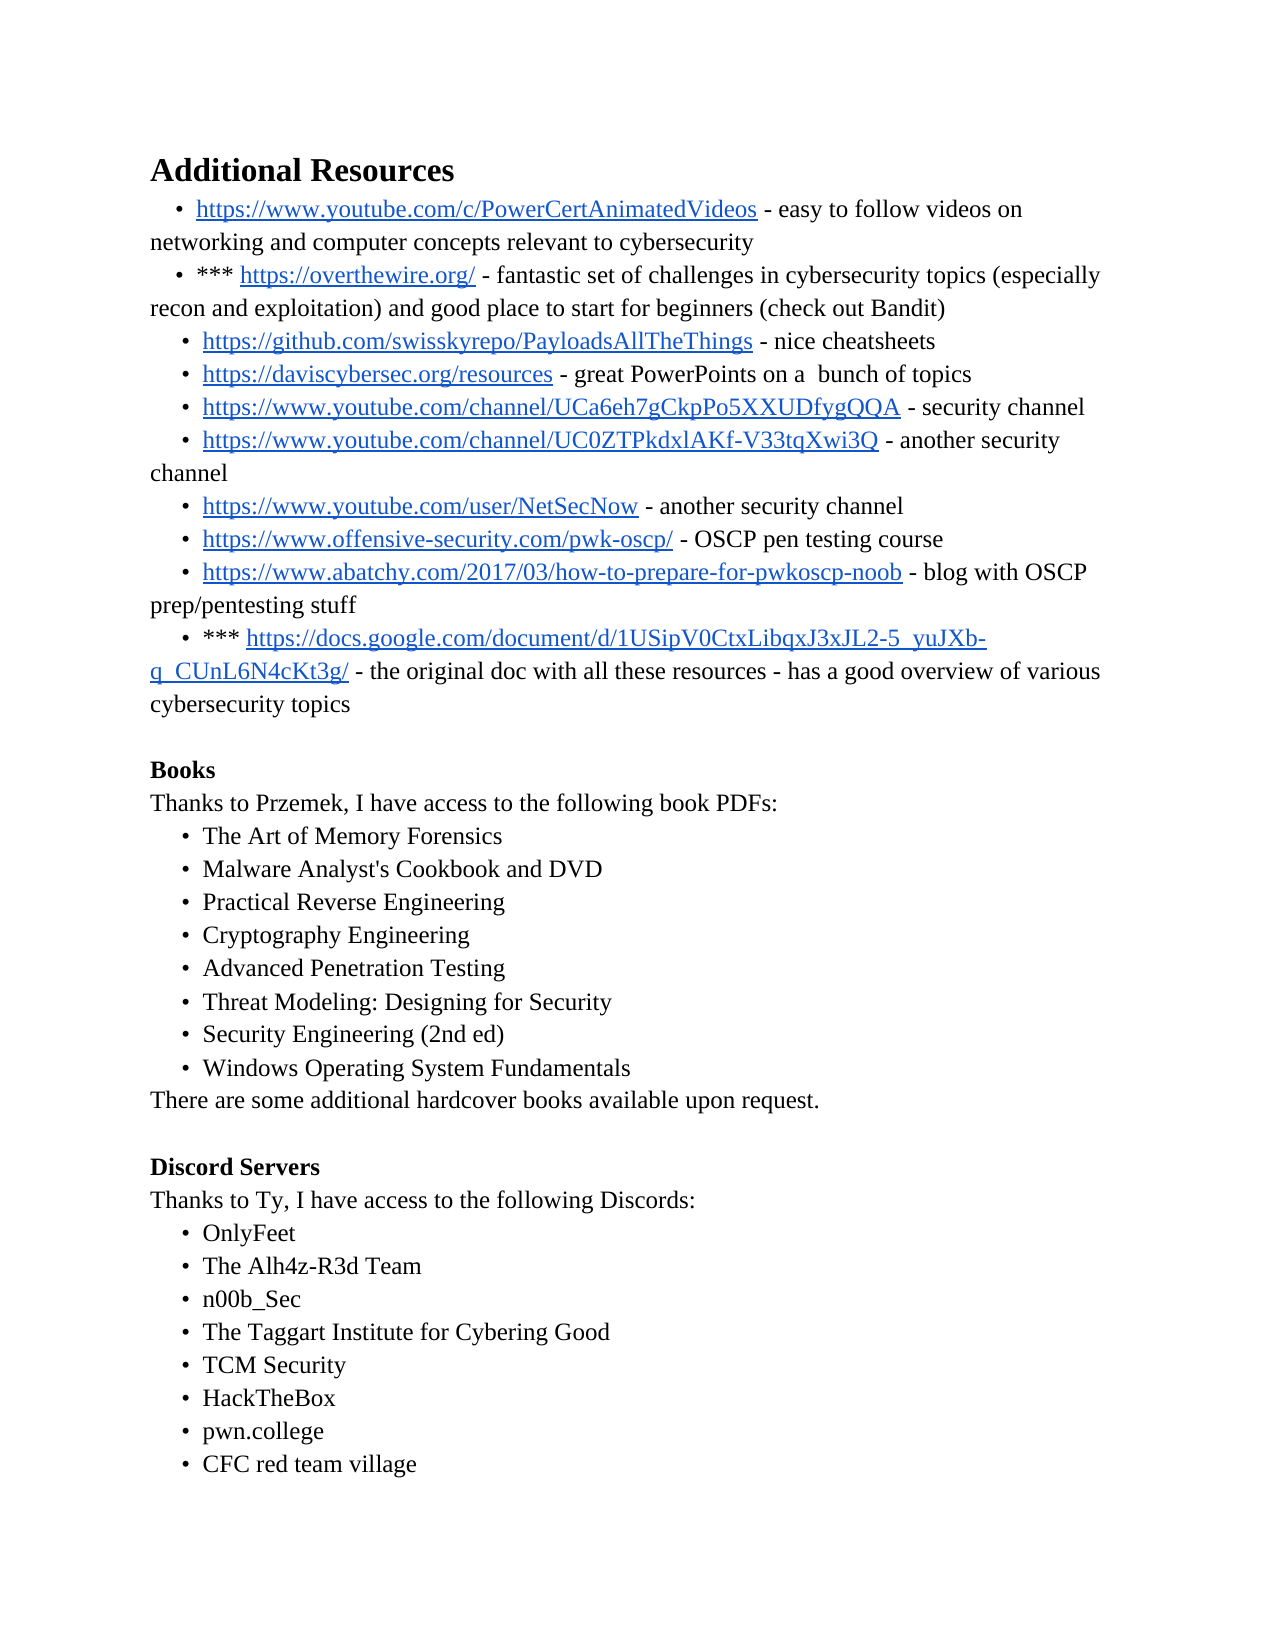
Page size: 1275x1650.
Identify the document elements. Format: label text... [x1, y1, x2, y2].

text • https://daviscybersec.org/resources - great PowerPoints on a bunch of topics [150, 359, 1125, 388]
text • pwn.college [150, 1416, 1125, 1444]
subtitle Additional Resources [150, 150, 1125, 188]
text • Cryptography Engineering [150, 921, 1125, 949]
text • Practical Reverse Engineering [150, 887, 1125, 916]
text • The Alh4z-R3d Team [150, 1251, 1125, 1279]
text • Malware Analyst's Cookbook and DVD [150, 854, 1125, 883]
text • Threat Modeling: Designing for Security [150, 987, 1125, 1015]
subtitle Discord Servers [150, 1152, 1125, 1180]
text • https://www.offensive-security.com/pwk-oscp/ - OSCP pen testing course [150, 524, 1125, 553]
text Thanks to Ty, I have access to the following Discords: [150, 1185, 1125, 1213]
text • Security Engineering (2nd ed) [150, 1019, 1125, 1048]
text • *** https://overthewire.org/ - fantastic set of challenges in cybersecurity topics (especially recon and exploitation) and good place to start for beginners (check out Bandit) [150, 260, 1125, 322]
text There are some additional hardcover books available upon request. [150, 1086, 1125, 1114]
text • *** https://docs.google.com/document/d/1USipV0CtxLibqxJ3xJL2-5_yuJXb-q_CUnL6N4cKt3g/ - the original doc with all these resources - has a good overview of various cybersecurity topics [150, 623, 1125, 718]
text • The Art of Memory Forensics [150, 821, 1125, 850]
text • https://www.youtube.com/c/PowerCertAnimatedVideos - easy to follow videos on networking and computer concepts relevant to cybersecurity [150, 194, 1125, 256]
text • The Taggart Institute for Cybering Good [150, 1317, 1125, 1346]
text • TCM Security [150, 1350, 1125, 1378]
subtitle Books [150, 755, 1125, 784]
text • Windows Operating System Fundamentals [150, 1053, 1125, 1081]
text • https://www.youtube.com/channel/UCa6eh7gCkpPo5XXUDfygQQA - security channel [150, 392, 1125, 421]
text • HackTheBox [150, 1383, 1125, 1412]
text • https://github.com/swisskyrepo/PayloadsAllTheThings - nice cheatsheets [150, 326, 1125, 355]
text • Advanced Penetration Testing [150, 953, 1125, 982]
text Thanks to Przemek, I have access to the following book PDFs: [150, 788, 1125, 817]
text • https://www.abatchy.com/2017/03/how-to-prepare-for-pwkoscp-noob - blog with OSCP prep/pentesting stuff [150, 557, 1125, 619]
text • CFC red team village [150, 1449, 1125, 1478]
text • OnlyFeet [150, 1218, 1125, 1246]
text • https://www.youtube.com/channel/UC0ZTPkdxlAKf-V33tqXwi3Q - another security channel [150, 425, 1125, 487]
text • n00b_Sec [150, 1284, 1125, 1312]
text • https://www.youtube.com/user/NetSecNow - another security channel [150, 491, 1125, 520]
